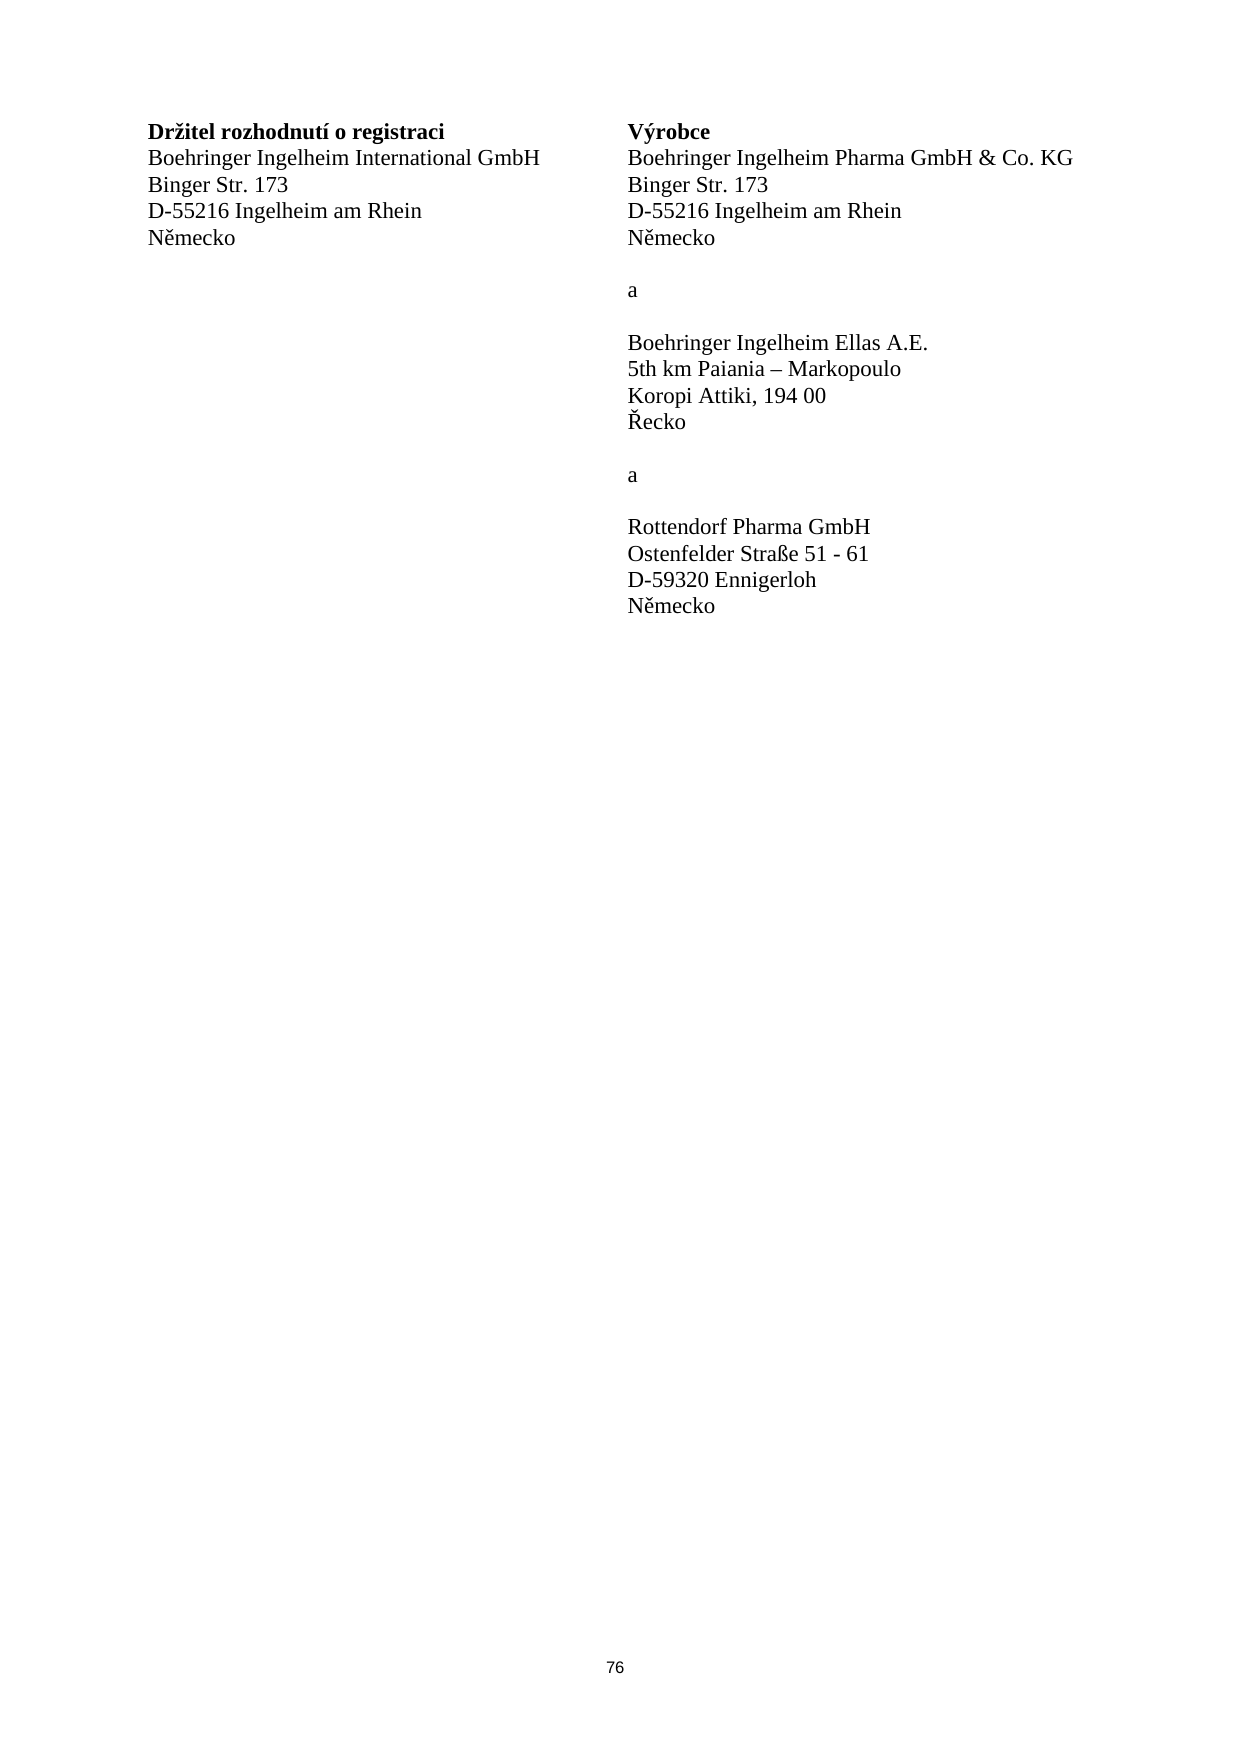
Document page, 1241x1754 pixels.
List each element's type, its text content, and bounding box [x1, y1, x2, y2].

table_header Výrobce [616, 118, 1096, 144]
table_cell Boehringer Ingelheim Pharma GmbH & Co. KG Binger Str. 173 D-55216 Ingelheim am Rhein Německo a Boehringer Ingelheim Ellas A.E. 5th km Paiania – Markopoulo Koropi Attiki, 194 00 Řecko a Rottendorf Pharma GmbH Ostenfelder Straße 51 - 61 D-59320 Ennigerloh Německo [616, 145, 1096, 619]
table_header Držitel rozhodnutí o registraci [136, 118, 616, 144]
table_cell Boehringer Ingelheim International GmbH Binger Str. 173 D-55216 Ingelheim am Rhein Německo [136, 145, 616, 619]
